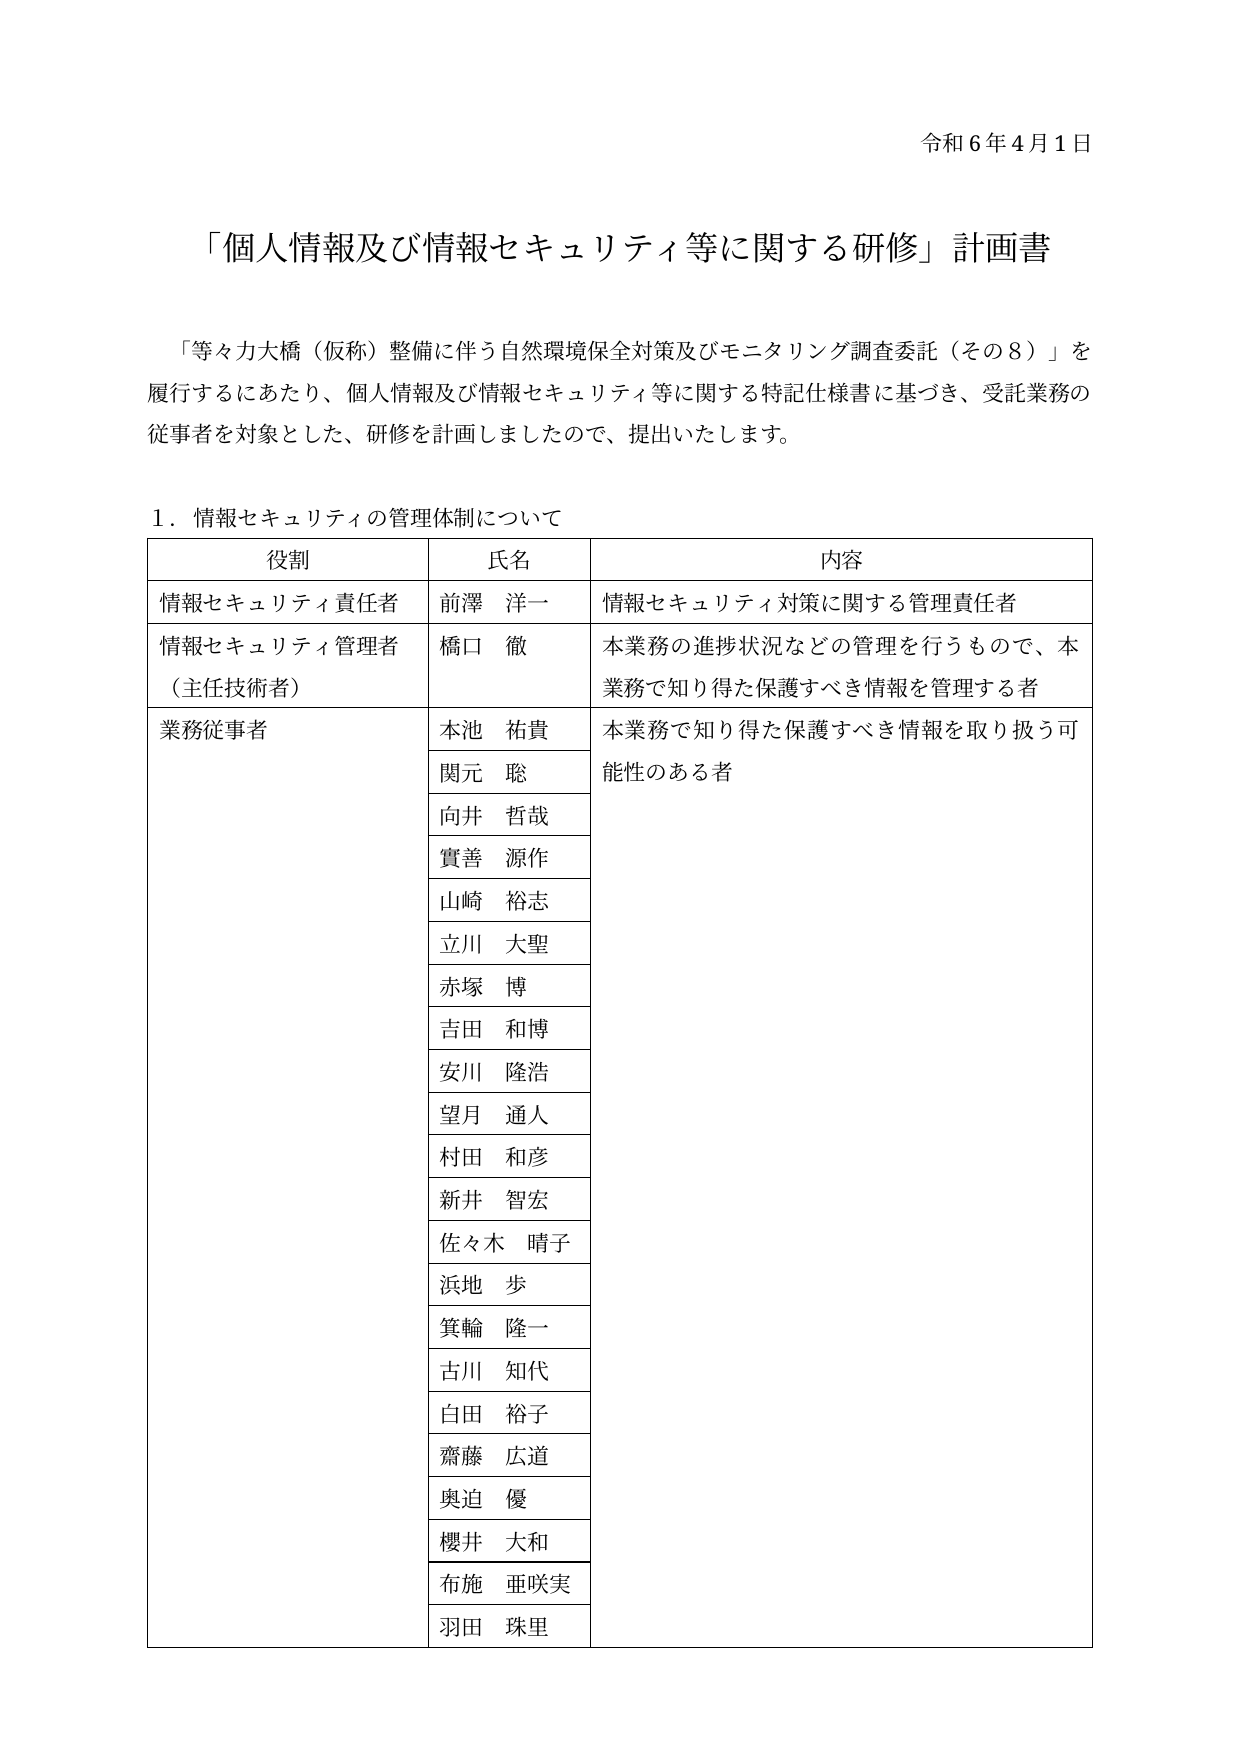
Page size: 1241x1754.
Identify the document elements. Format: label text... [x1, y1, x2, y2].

table_cell 本池 祐貴 [429, 708, 590, 750]
table_cell 佐々木 晴子 [429, 1221, 590, 1262]
table_header 氏名 [429, 539, 590, 580]
table_cell 関元 聡 [429, 751, 590, 793]
table_header 役割 [148, 539, 428, 580]
list 情報セキュリティの管理体制について [148, 496, 1092, 537]
table_cell 橋口 徹 [429, 624, 590, 707]
table_cell 箕輪 隆一 [429, 1306, 590, 1348]
table_cell 情報セキュリティ管理者 （主任技術者） [148, 624, 428, 707]
text 「等々力大橋（仮称）整備に伴う自然環境保全対策及びモニタリング調査委託（その８）」を履行するにあたり、個人情報及び情報セキュリティ等に関する特記仕様書に基づき、受託業務の従事者を対象とした、研修を計画しましたので、提出いたします。 [148, 329, 1092, 454]
table_cell 立川 大聖 [429, 922, 590, 963]
table_cell 櫻井 大和 [429, 1520, 590, 1561]
table_cell 白田 裕子 [429, 1392, 590, 1433]
table_cell 實善 源作 [429, 836, 590, 878]
table_cell 新井 智宏 [429, 1178, 590, 1220]
table_cell 望月 通人 [429, 1093, 590, 1134]
table_cell 古川 知代 [429, 1349, 590, 1391]
table_cell 業務従事者 [148, 708, 428, 1647]
table_cell 本業務で知り得た保護すべき情報を取り扱う可能性のある者 [591, 708, 1092, 1647]
table_cell 前澤 洋一 [429, 581, 590, 623]
table_cell 奥迫 優 [429, 1477, 590, 1519]
table_cell 山崎 裕志 [429, 879, 590, 921]
table_cell 赤塚 博 [429, 965, 590, 1006]
table_header 内容 [591, 539, 1092, 580]
table_cell 安川 隆浩 [429, 1050, 590, 1092]
table_cell 浜地 歩 [429, 1264, 590, 1305]
text 「個人情報及び情報セキュリティ等に関する研修」計画書 [148, 204, 1092, 287]
table_cell 吉田 和博 [429, 1007, 590, 1049]
text 令和6年4月1日 [148, 121, 1092, 162]
table_cell 情報セキュリティ対策に関する管理責任者 [591, 581, 1092, 623]
table_cell 布施 亜咲実 [429, 1563, 590, 1604]
table_cell 齋藤 広道 [429, 1434, 590, 1476]
table_cell 羽田 珠里 [429, 1605, 590, 1647]
table_cell 本業務の進捗状況などの管理を行うもので、本業務で知り得た保護すべき情報を管理する者 [591, 624, 1092, 707]
table_cell 向井 哲哉 [429, 794, 590, 835]
table_cell 情報セキュリティ責任者 [148, 581, 428, 623]
table_cell 村田 和彦 [429, 1135, 590, 1177]
